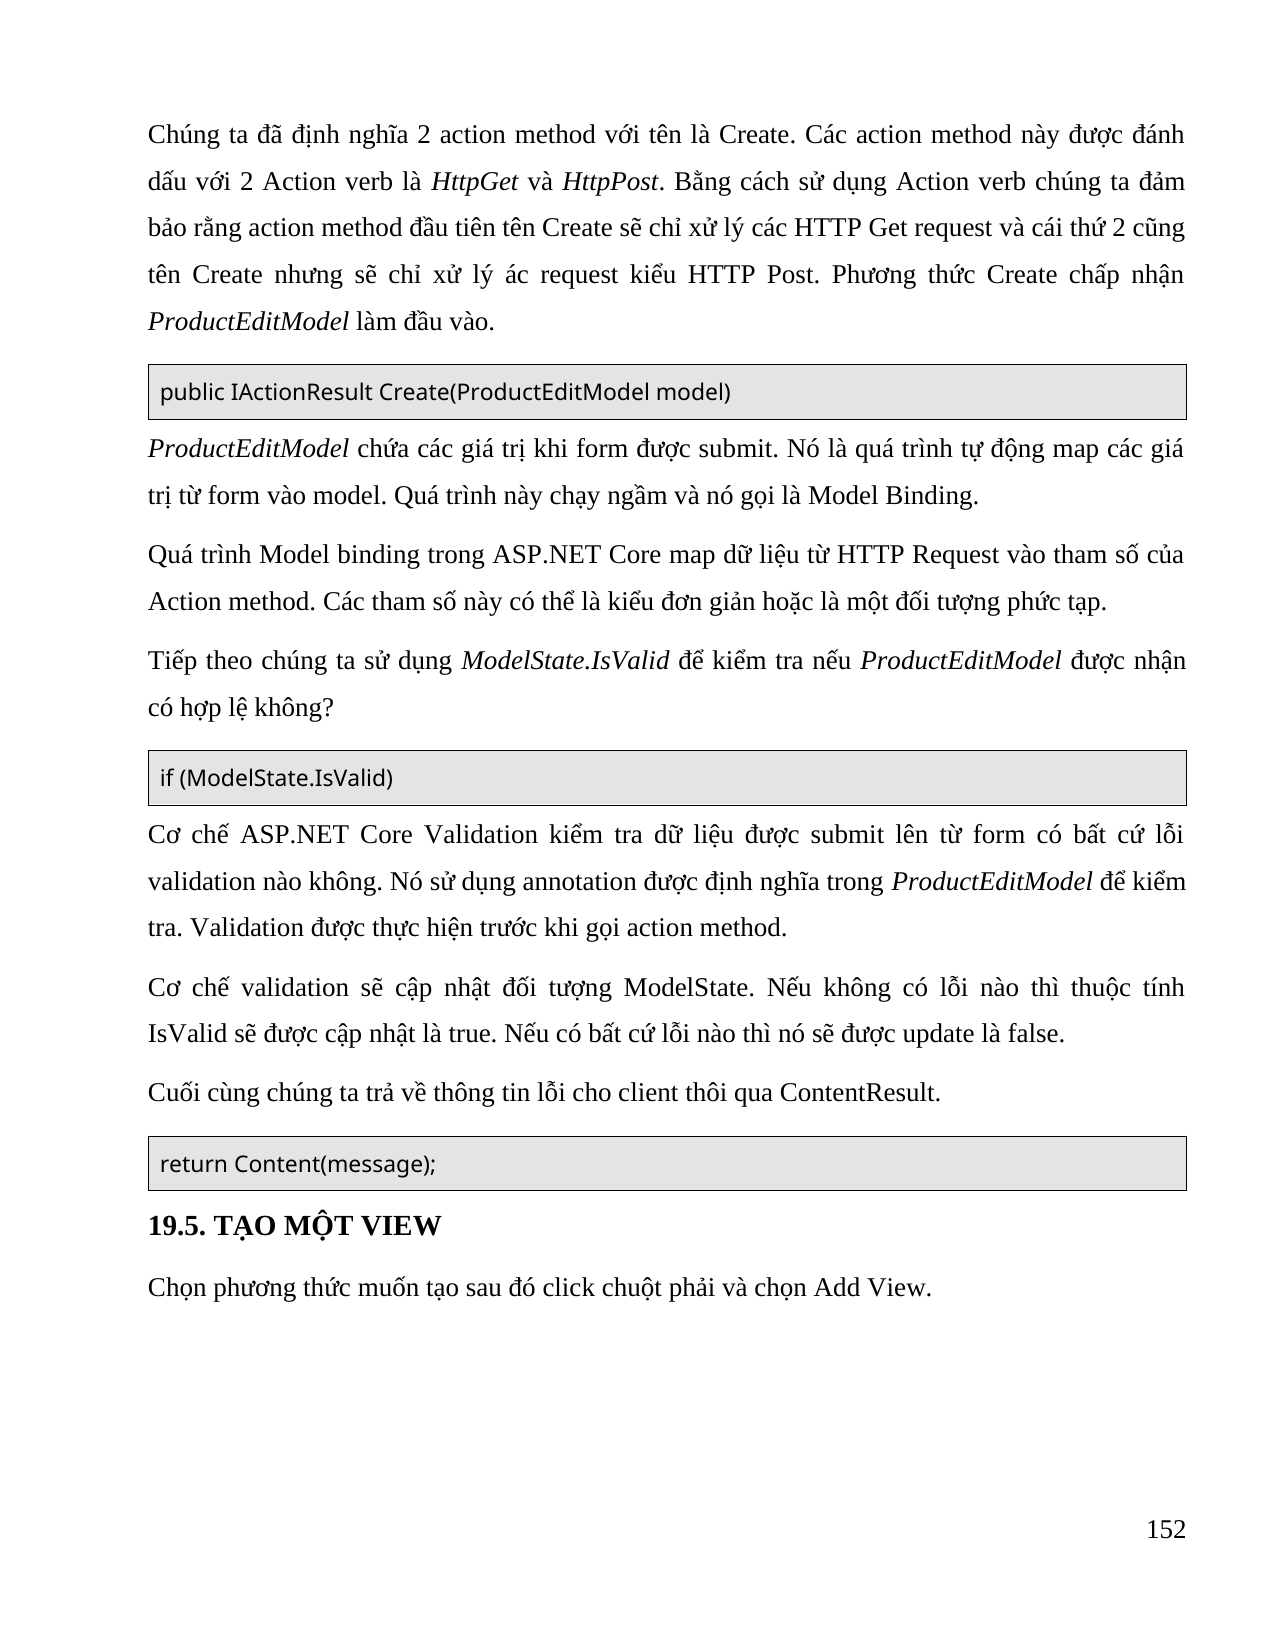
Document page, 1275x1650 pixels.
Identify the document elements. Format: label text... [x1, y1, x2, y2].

table_header if (ModelState.IsValid) [149, 751, 1186, 804]
text ProductEditModel chứa các giá trị khi form được submit. Nó là quá trình tự động map các giá trị từ form vào model. Quá trình này chạy ngầm và nó gọi là Model Binding. [148, 432, 1186, 510]
table_header return Content(message); [149, 1137, 1186, 1190]
text Chúng ta đã định nghĩa 2 action method với tên là Create. Các action method này được đánh dấu với 2 Action verb là HttpGet và HttpPost. Bằng cách sử dụng Action verb chúng ta đảm bảo rằng action method đầu tiên tên Create sẽ chỉ xử lý các HTTP Get request và cái thứ 2 cũng tên Create nhưng sẽ chỉ xử lý ác request kiểu HTTP Post. Phương thức Create chấp nhận ProductEditModel làm đầu vào. [148, 118, 1186, 336]
text Cuối cùng chúng ta trả về thông tin lỗi cho client thôi qua ContentResult. [148, 1076, 1186, 1108]
subtitle 19.5. Tạo một View [148, 1208, 1186, 1242]
text Cơ chế ASP.NET Core Validation kiểm tra dữ liệu được submit lên từ form có bất cứ lỗi validation nào không. Nó sử dụng annotation được định nghĩa trong ProductEditModel để kiểm tra. Validation được thực hiện trước khi gọi action method. [148, 818, 1186, 943]
table_header public IActionResult Create(ProductEditModel model) [149, 365, 1186, 419]
text Chọn phương thức muốn tạo sau đó click chuột phải và chọn Add View. [148, 1271, 1186, 1302]
text Cơ chế validation sẽ cập nhật đối tượng ModelState. Nếu không có lỗi nào thì thuộc tính IsValid sẽ được cập nhật là true. Nếu có bất cứ lỗi nào thì nó sẽ được update là false. [148, 971, 1186, 1048]
text Quá trình Model binding trong ASP.NET Core map dữ liệu từ HTTP Request vào tham số của Action method. Các tham số này có thể là kiểu đơn giản hoặc là một đối tượng phức tạp. [148, 538, 1186, 616]
text Tiếp theo chúng ta sử dụng ModelState.IsValid để kiểm tra nếu ProductEditModel được nhận có hợp lệ không? [148, 644, 1186, 722]
